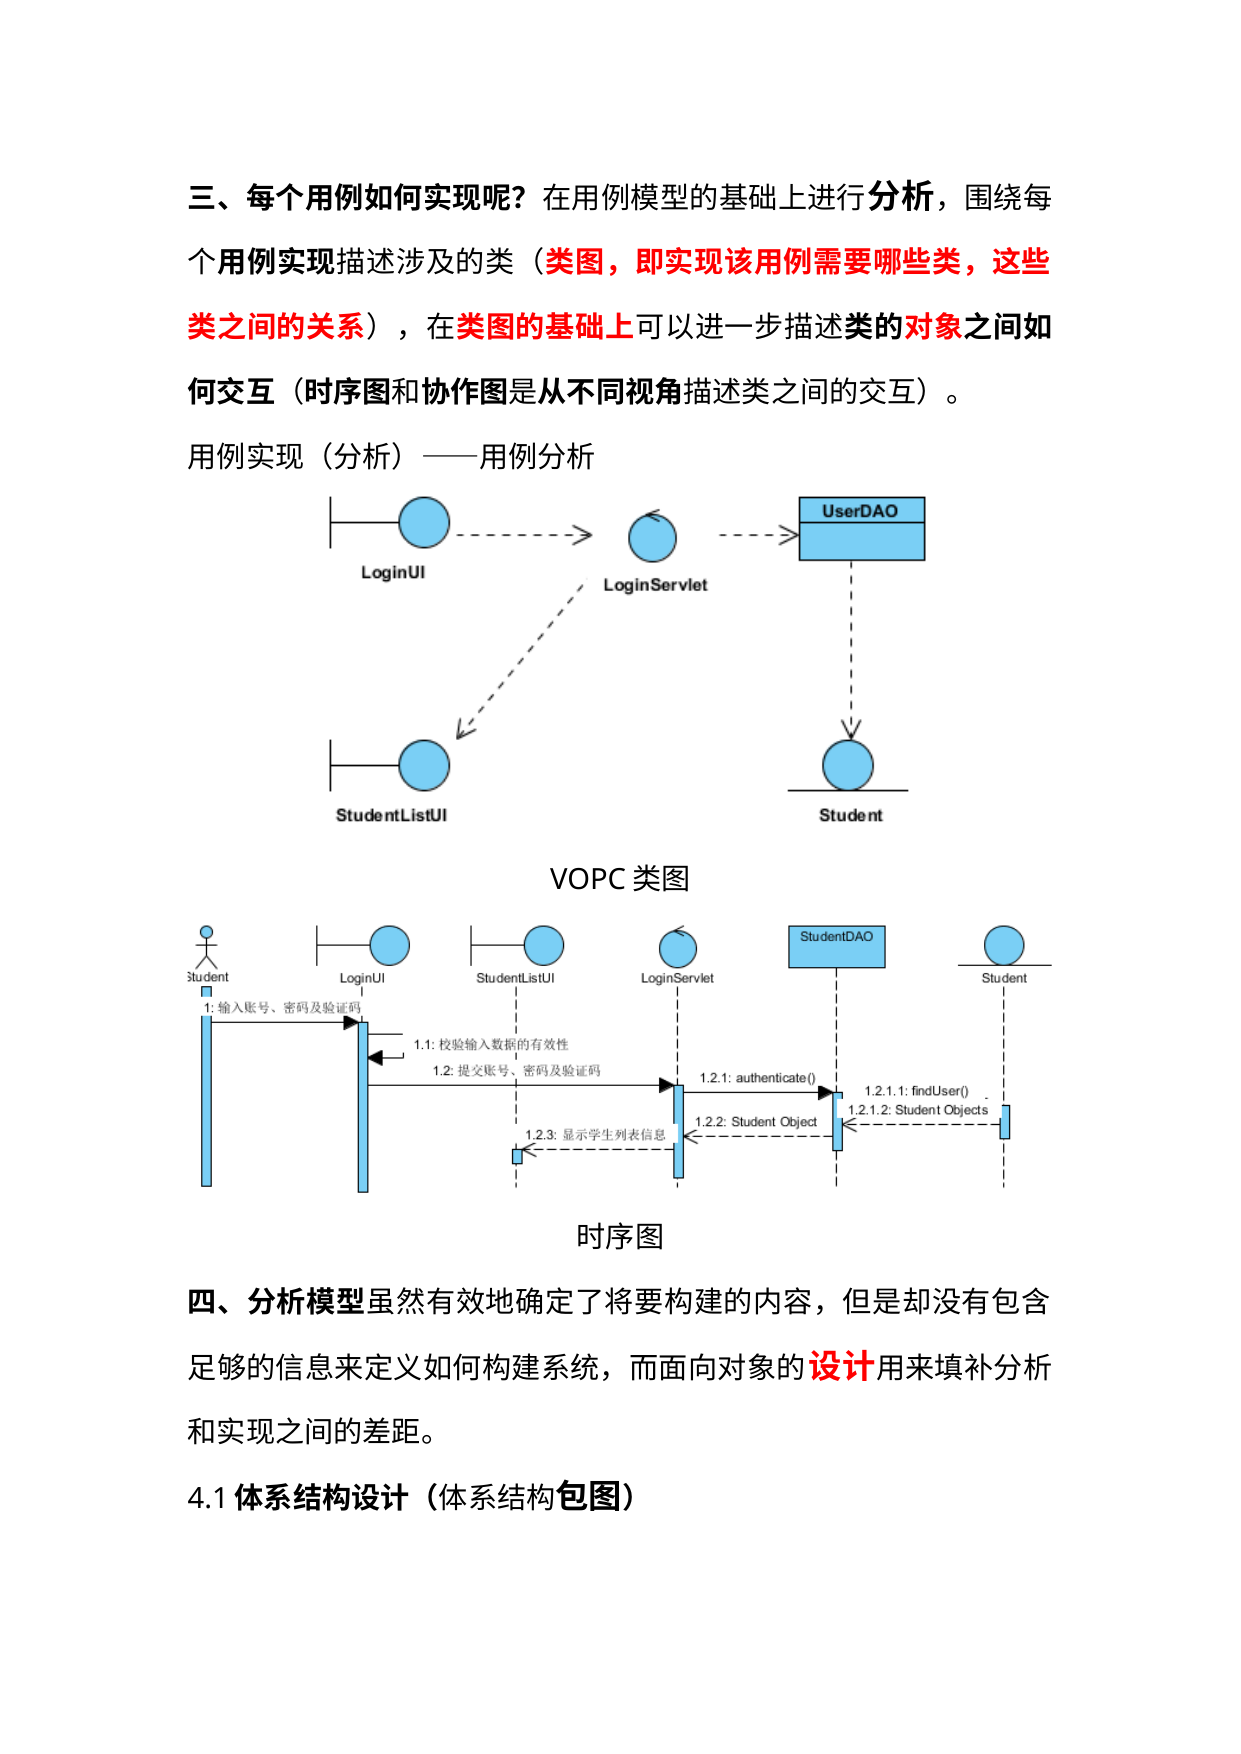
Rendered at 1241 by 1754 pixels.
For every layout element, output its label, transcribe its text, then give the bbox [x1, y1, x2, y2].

text 用例实现（分析）——用例分析 [187, 422, 1053, 487]
text 四、分析模型虽然有效地确定了将要构建的内容，但是却没有包含足够的信息来定义如何构建系统，而面向对象的设计用来填补分析和实现之间的差距。 [187, 1267, 1053, 1462]
text 时序图 [187, 1202, 1053, 1267]
text 4.1体系结构设计（体系结构包图） [187, 1462, 1053, 1527]
text 三、每个用例如何实现呢？在用例模型的基础上进行分析，围绕每个用例实现描述涉及的类（类图，即实现该用例需要哪些类，这些类之间的关系），在类图的基础上可以进一步描述类的对象之间如何交互（时序图和协作图是从不同视角描述类之间的交互）。 [187, 162, 1053, 422]
picture [187, 909, 1053, 1200]
picture [308, 487, 932, 834]
text VOPC类图 [187, 844, 1053, 909]
